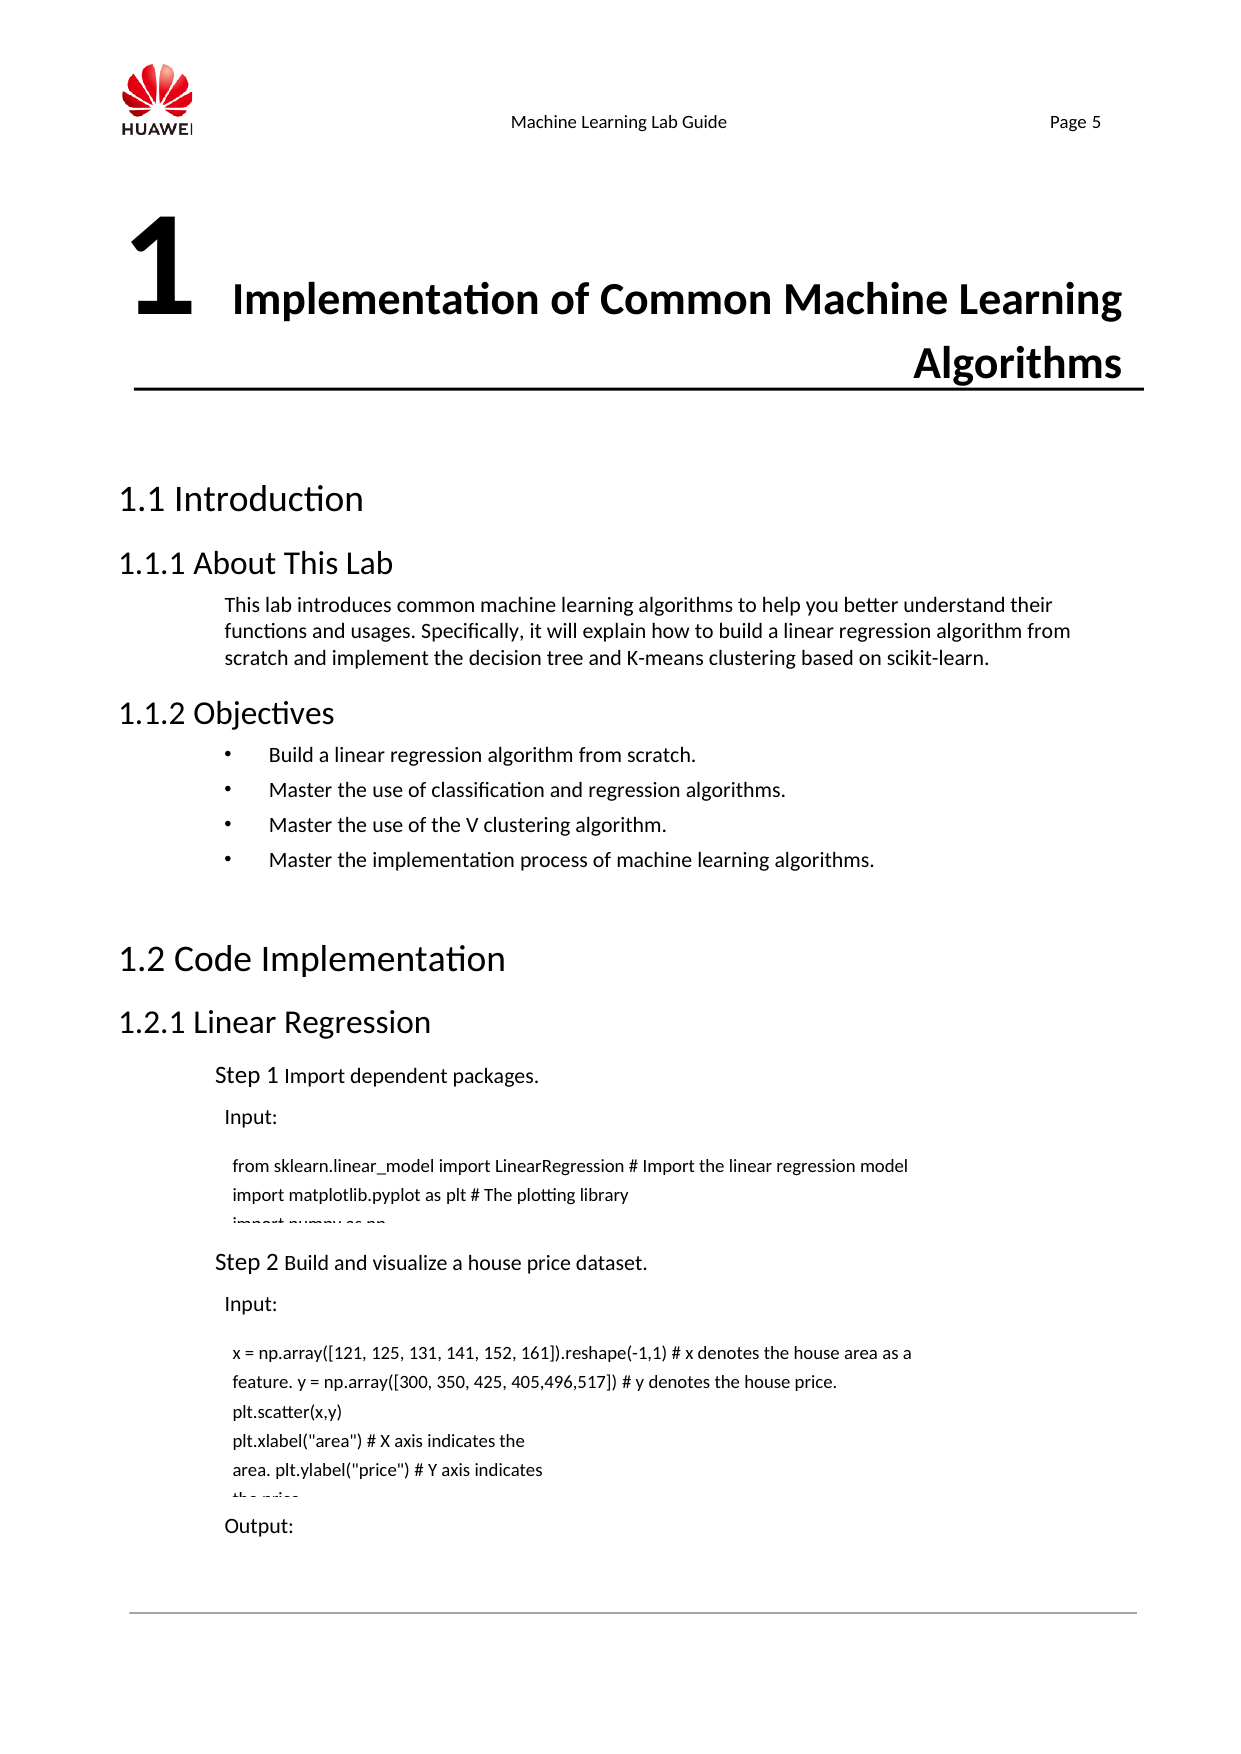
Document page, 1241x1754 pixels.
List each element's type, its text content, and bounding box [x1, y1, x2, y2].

subtitle This lab introduces common machine learning algorithms to help you better understand their functions and usages. Specifically, it will explain how to build a linear regression algorithm from scratch and implement the decision tree and K-means clustering based on scikit-learn. [224, 591, 1073, 671]
list About This Lab [118, 542, 1148, 582]
subtitle Master the implementation process of machine learning algorithms. [224, 846, 1148, 872]
subtitle Step 2 Build and visualize a house price dataset. Input: [215, 1246, 684, 1317]
subtitle Step 1 Import dependent packages. Input: [215, 1059, 557, 1130]
picture [122, 64, 193, 135]
subtitle Master the use of classification and regression algorithms. [224, 776, 1148, 802]
text Algorithms [104, 344, 1122, 386]
subtitle Build a linear regression algorithm from scratch. [224, 741, 1148, 767]
list Implementation of Common Machine Learning [122, 195, 1148, 344]
list Linear Regression [118, 1002, 1148, 1042]
subtitle Master the use of the V clustering algorithm. [224, 811, 1148, 837]
list Introduction [118, 475, 1148, 521]
list Code Implementation [118, 935, 1148, 981]
subtitle Output: [224, 1512, 1148, 1539]
list Objectives [118, 692, 1148, 732]
